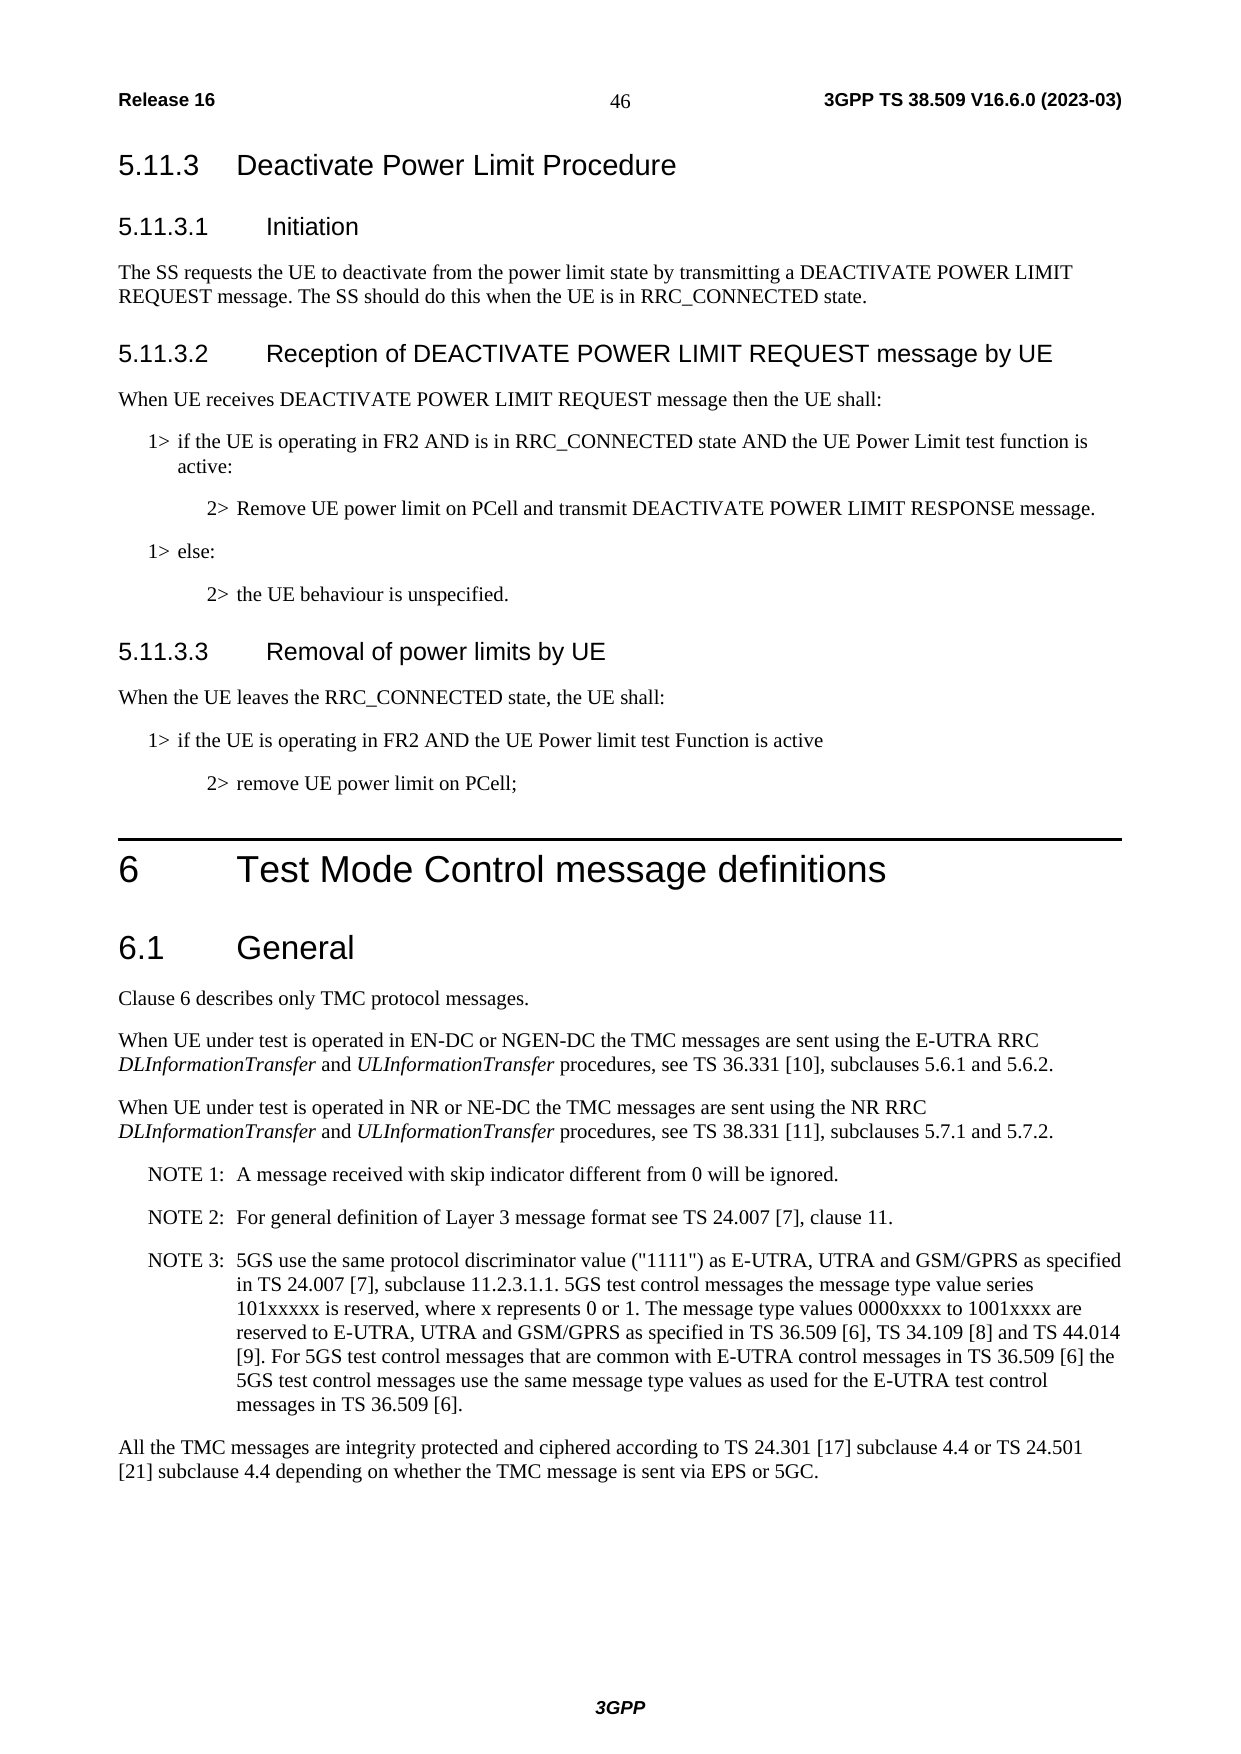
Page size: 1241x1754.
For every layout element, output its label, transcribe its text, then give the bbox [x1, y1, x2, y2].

subtitle 5.11.3 Deactivate Power Limit Procedure [118, 147, 1122, 181]
subtitle 5.11.3.1 Initiation [118, 212, 1122, 241]
text NOTE 1: A message received with skip indicator different from 0 will be ignored. [148, 1162, 1122, 1186]
text When UE under test is operated in EN-DC or NGEN-DC the TMC messages are sent using the E-UTRA RRC DLInformationTransfer and ULInformationTransfer procedures, see TS 36.331 [10], subclauses 5.6.1 and 5.6.2. [118, 1028, 1122, 1076]
text 1> else: [148, 539, 1122, 563]
text 1> if the UE is operating in FR2 AND is in RRC_CONNECTED state AND the UE Power Limit test function is active: [148, 429, 1122, 478]
text When UE receives DEACTIVATE POWER LIMIT REQUEST message then the UE shall: [118, 387, 1122, 411]
subtitle 6 Test Mode Control message definitions [118, 841, 1122, 891]
text The SS requests the UE to deactivate from the power limit state by transmitting a DEACTIVATE POWER LIMIT REQUEST message. The SS should do this when the UE is in RRC_CONNECTED state. [118, 260, 1122, 308]
text NOTE 3: 5GS use the same protocol discriminator value ("1111") as E-UTRA, UTRA and GSM/GPRS as specified in TS 24.007 [7], subclause 11.2.3.1.1. 5GS test control messages the message type value series 101xxxxx is reserved, where x represents 0 or 1. The message type values 0000xxxx to 1001xxxx are reserved to E-UTRA, UTRA and GSM/GPRS as specified in TS 36.509 [6], TS 34.109 [8] and TS 44.014 [9]. For 5GS test control messages that are common with E-UTRA control messages in TS 36.509 [6] the 5GS test control messages use the same message type values as used for the E-UTRA test control messages in TS 36.509 [6]. [148, 1248, 1122, 1416]
text 2> remove UE power limit on PCell; [207, 770, 1122, 794]
text All the TMC messages are integrity protected and ciphered according to TS 24.301 [17] subclause 4.4 or TS 24.501 [21] subclause 4.4 depending on whether the TMC message is sent via EPS or 5GC. [118, 1435, 1122, 1483]
text 1> if the UE is operating in FR2 AND the UE Power limit test Function is active [148, 728, 1122, 752]
subtitle 6.1 General [118, 928, 1122, 967]
text NOTE 2: For general definition of Layer 3 message format see TS 24.007 [7], clause 11. [148, 1205, 1122, 1229]
subtitle 5.11.3.3 Removal of power limits by UE [118, 637, 1122, 666]
subtitle 5.11.3.2 Reception of DEACTIVATE POWER LIMIT REQUEST message by UE [118, 339, 1122, 368]
text Clause 6 describes only TMC protocol messages. [118, 985, 1122, 1009]
text When the UE leaves the RRC_CONNECTED state, the UE shall: [118, 685, 1122, 709]
text 2> the UE behaviour is unspecified. [207, 582, 1122, 606]
text When UE under test is operated in NR or NE-DC the TMC messages are sent using the NR RRC DLInformationTransfer and ULInformationTransfer procedures, see TS 38.331 [11], subclauses 5.7.1 and 5.7.2. [118, 1095, 1122, 1143]
text 2> Remove UE power limit on PCell and transmit DEACTIVATE POWER LIMIT RESPONSE message. [207, 496, 1122, 520]
